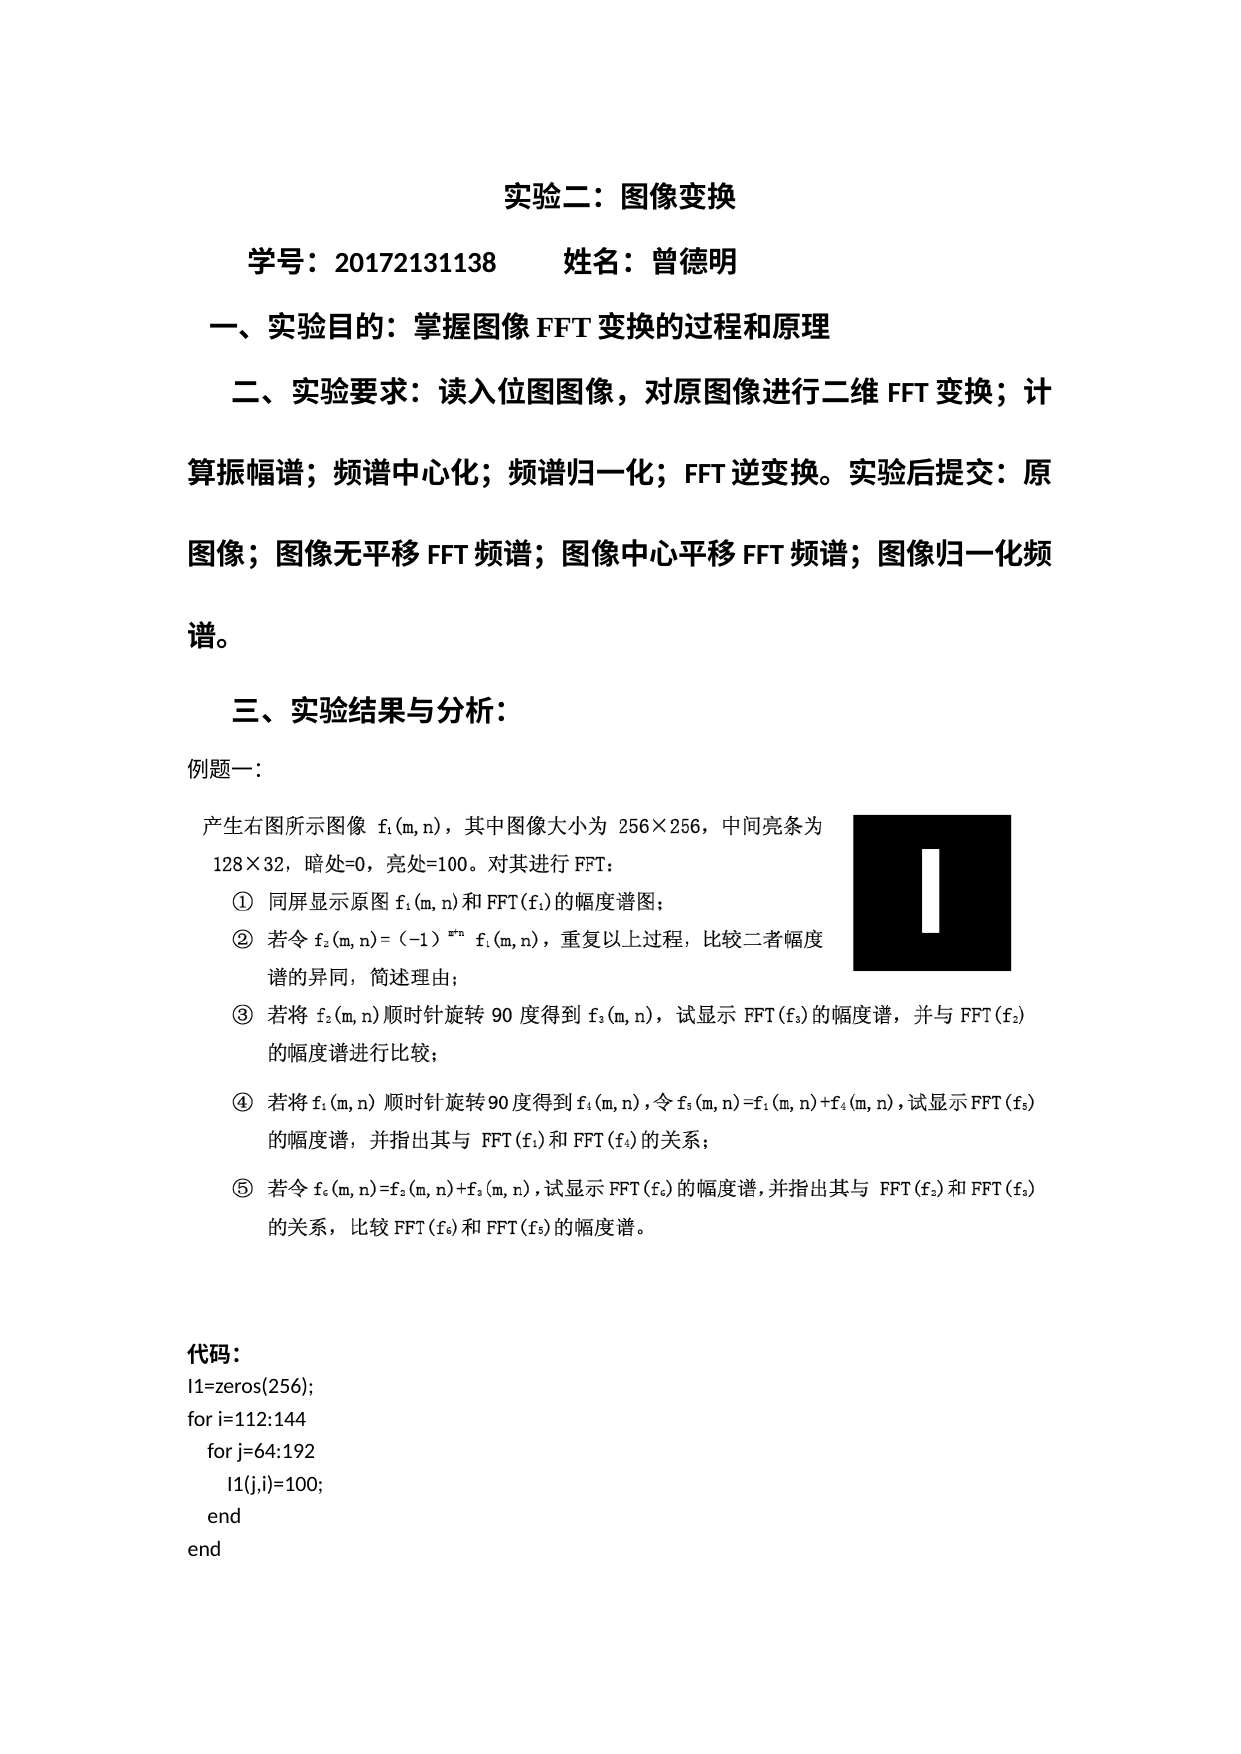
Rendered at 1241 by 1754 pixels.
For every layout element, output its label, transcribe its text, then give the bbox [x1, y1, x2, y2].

text I1=zeros(256); [187, 1369, 1053, 1402]
text 三、实验结果与分析： [187, 676, 1053, 741]
text for j=64:192 [187, 1434, 1053, 1467]
text end [187, 1499, 1053, 1532]
text 实验二：图像变换 [187, 162, 1053, 227]
text end [187, 1532, 1053, 1564]
text 学号：20172131138 姓名：曾德明 [187, 227, 1053, 292]
text 代码： [187, 1337, 1053, 1369]
text 一、实验目的：掌握图像FFT变换的过程和原理 [187, 292, 1053, 357]
text 例题一： [187, 752, 1053, 784]
text I1(j,i)=100; [187, 1467, 1053, 1499]
text for i=112:144 [187, 1402, 1053, 1434]
text 二、实验要求：读入位图图像，对原图像进行二维FFT变换；计算振幅谱；频谱中心化；频谱归一化；FFT逆变换。实验后提交：原图像；图像无平移FFT频谱；图像中心平移FFT频谱；图像归一化频谱。 [187, 357, 1053, 666]
